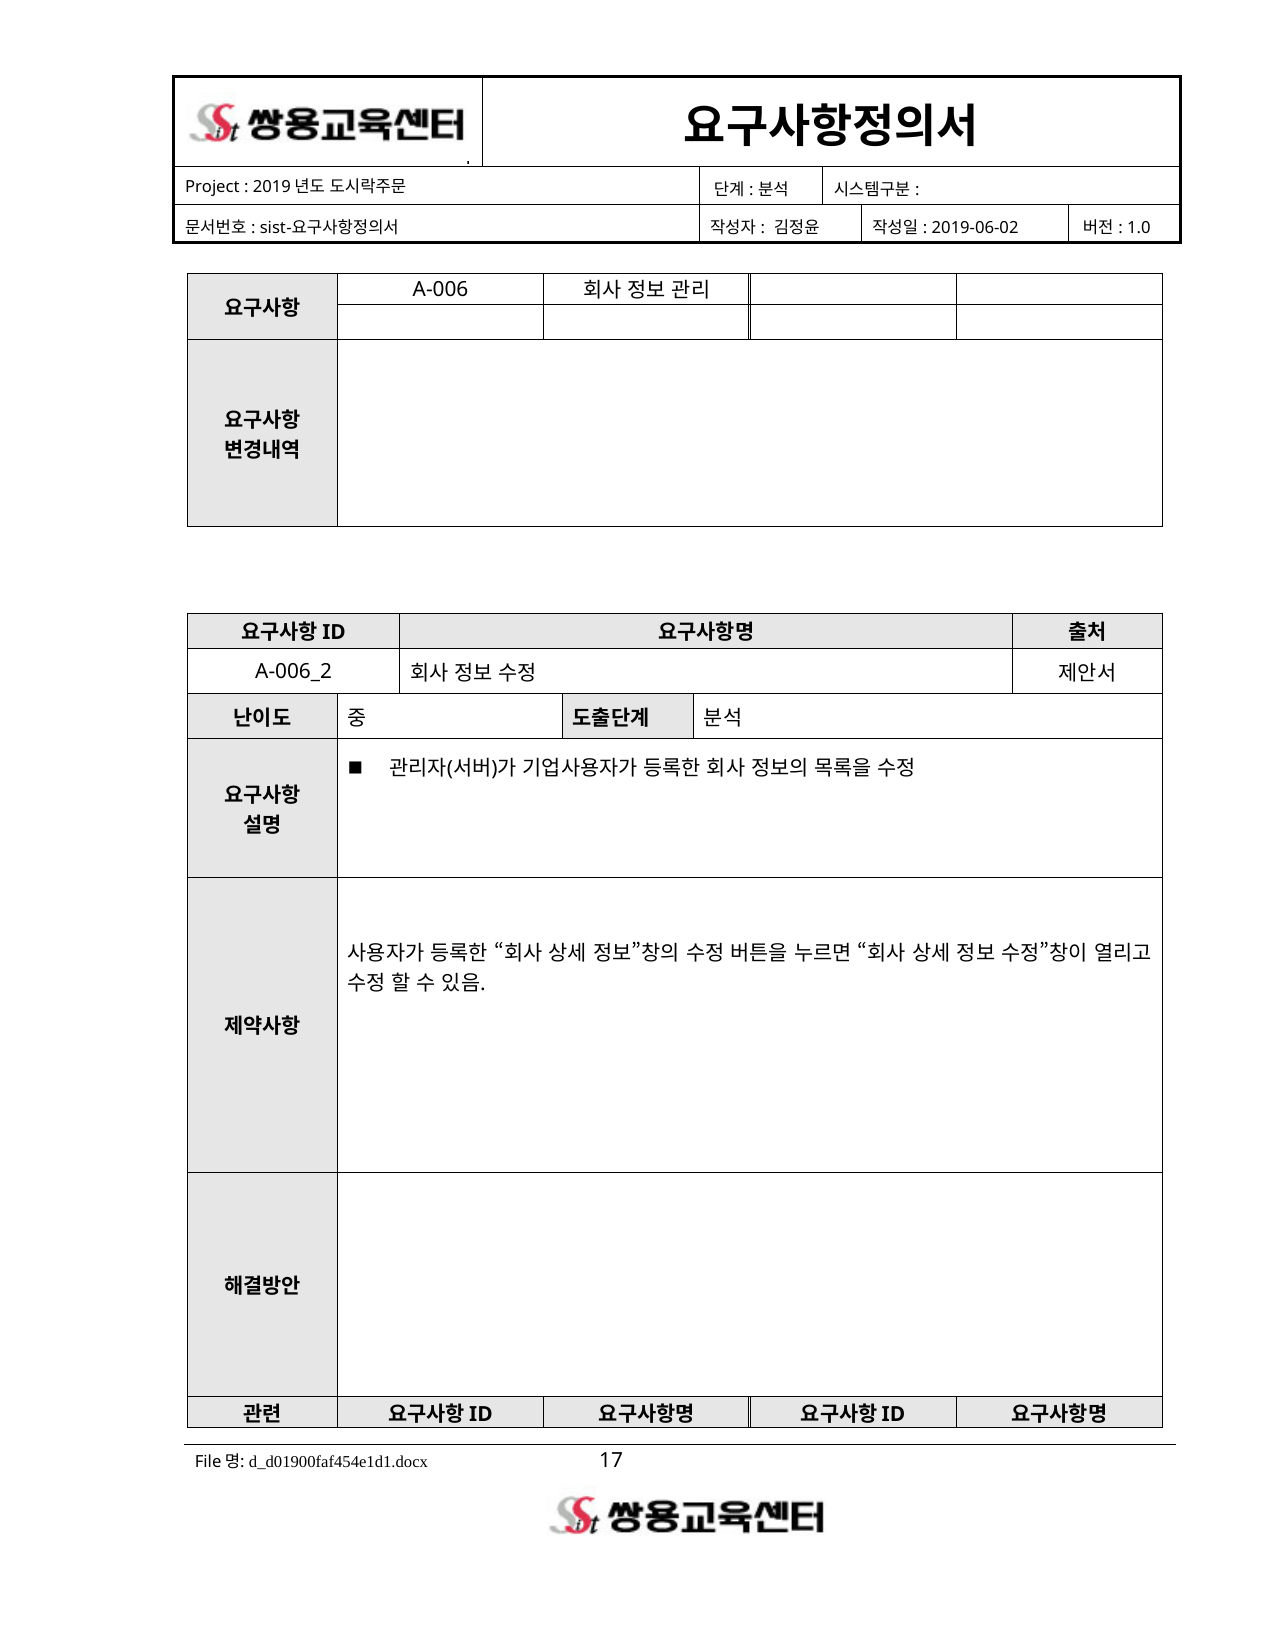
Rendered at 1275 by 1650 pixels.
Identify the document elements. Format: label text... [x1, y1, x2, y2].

table_cell 관련 요구사항 [188, 274, 337, 339]
table_cell 요구사항명 [544, 1397, 748, 1427]
table_cell 제안서 [1013, 649, 1162, 693]
table_cell 분석 [694, 694, 1162, 738]
table_cell [544, 305, 748, 339]
table_cell [338, 1173, 1162, 1396]
table_cell 난이도 [188, 694, 337, 738]
table_cell [957, 305, 1162, 339]
table_cell 요구사항명 [957, 1397, 1162, 1427]
table_cell 사용자가 등록한 “회사 상세 정보”창의 수정 버튼을 누르면 “회사 상세 정보 수정”창이 열리고 수정 할 수 있음. [338, 878, 1162, 1172]
table_cell 요구사항 변경내역 [188, 340, 337, 526]
table_cell 요구사항 설명 [188, 739, 337, 877]
table_cell 해결방안 [188, 1173, 337, 1396]
table_cell [338, 305, 543, 339]
table_cell A-006 [338, 274, 543, 304]
table_cell [338, 340, 1162, 526]
picture [546, 1473, 828, 1556]
table_cell 관련 요구사항 [188, 1397, 337, 1427]
table_cell [751, 274, 956, 304]
table_cell [957, 274, 1162, 304]
table_cell 도출단계 [563, 694, 693, 738]
table_cell 제약사항 [188, 878, 337, 1172]
table_cell 요구사항ID [751, 1397, 956, 1427]
table_header 요구사항ID [188, 614, 399, 648]
table_cell 회사 정보 수정 [400, 649, 1012, 693]
table_header 출처 [1013, 614, 1162, 648]
table_cell 회사 정보 관리 [544, 274, 748, 304]
table_cell 중 [338, 694, 562, 738]
table_cell 관리자(서버)가 기업사용자가 등록한 회사 정보의 목록을 수정 [338, 739, 1162, 877]
table_cell 요구사항ID [338, 1397, 543, 1427]
table_cell [751, 305, 956, 339]
table_cell A-006_2 [188, 649, 399, 693]
table_header 요구사항명 [400, 614, 1012, 648]
picture [187, 81, 469, 164]
